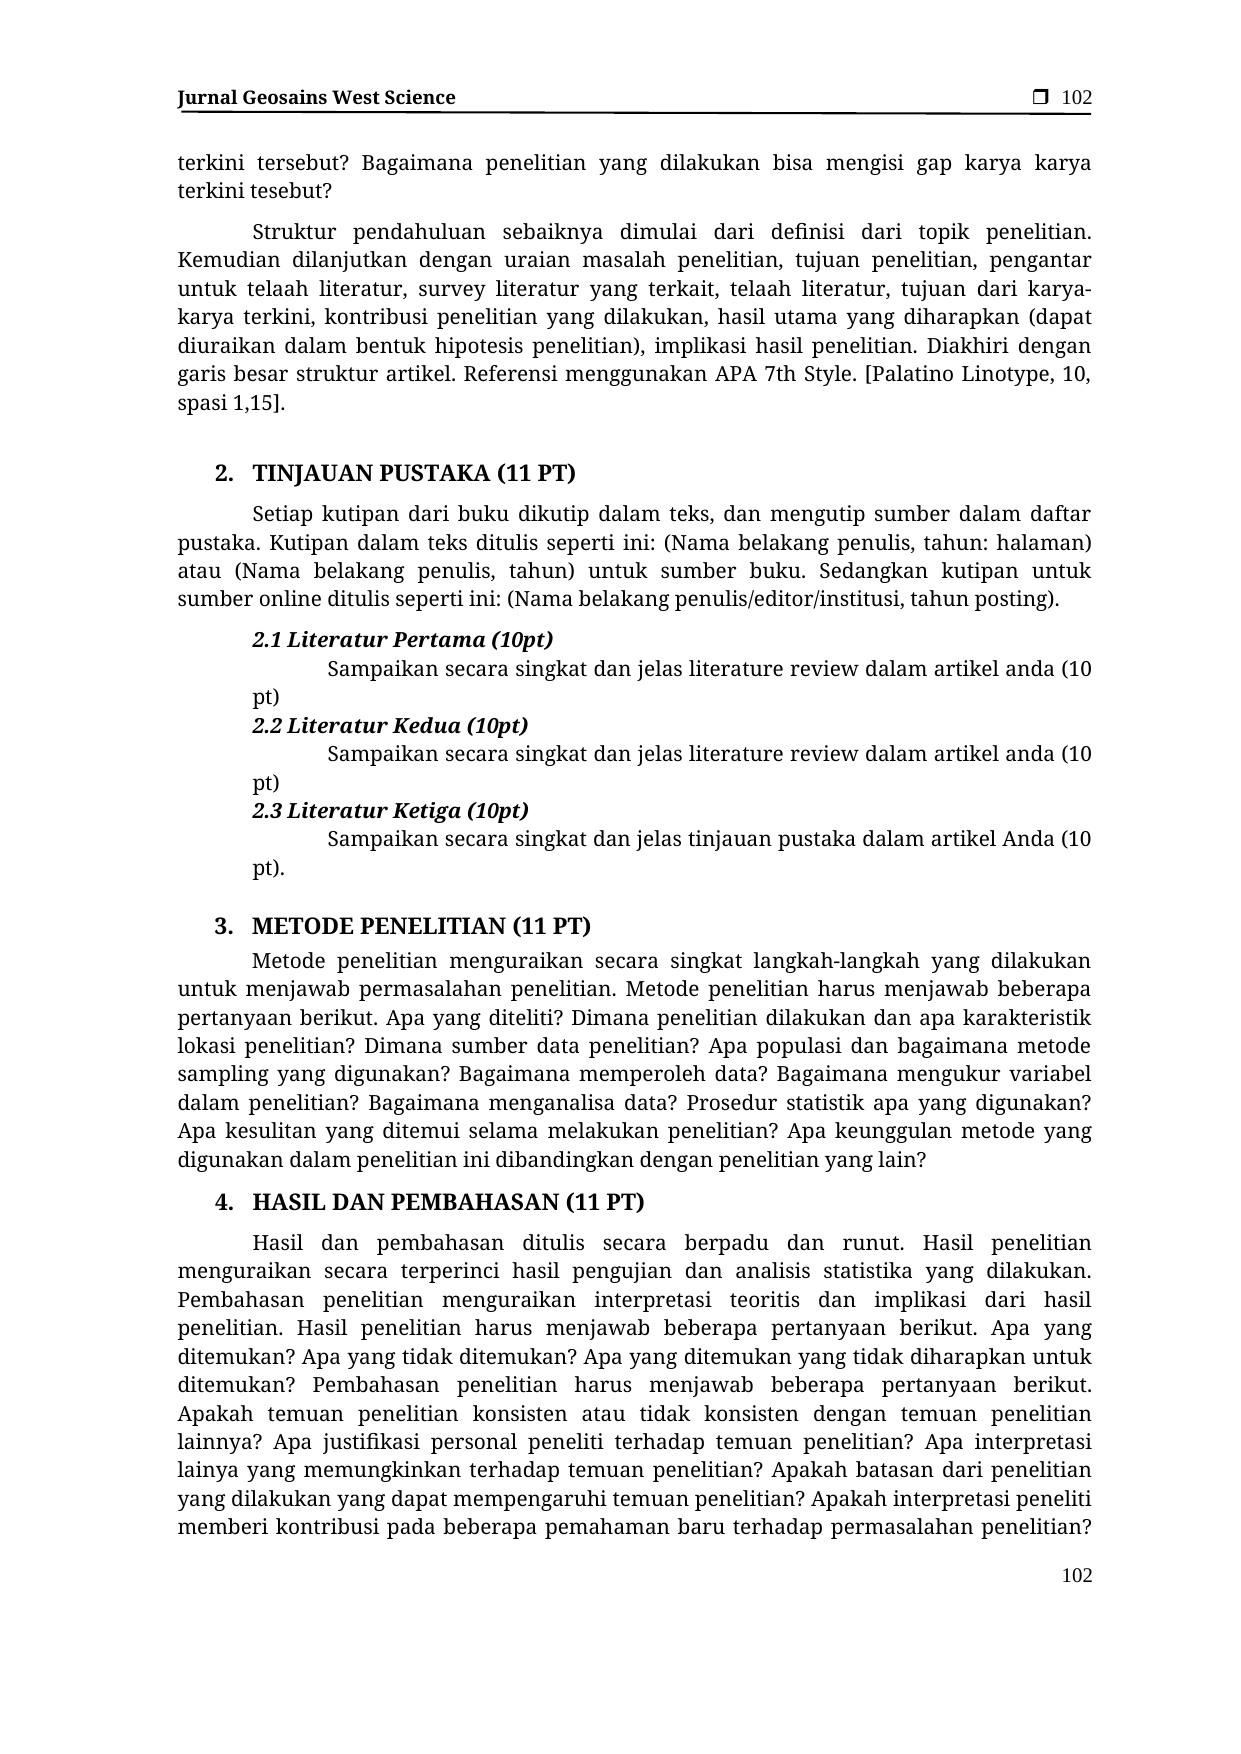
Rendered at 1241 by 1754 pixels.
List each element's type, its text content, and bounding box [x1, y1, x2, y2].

text Sampaikan secara singkat dan jelas tinjauan pustaka dalam artikel Anda (10 pt). [252, 824, 1092, 881]
text 2.1 Literatur Pertama (10pt) [177, 626, 1092, 654]
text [177, 1228, 1092, 1541]
text 2.3 Literatur Ketiga (10pt) [177, 796, 1092, 824]
text Metode penelitian menguraikan secara singkat langkah-langkah yang dilakukan untuk menjawab permasalahan penelitian. Metode penelitian harus menjawab beberapa pertanyaan berikut. Apa yang diteliti? Dimana penelitian dilakukan dan apa karakteristik lokasi penelitian? Dimana sumber data penelitian? Apa populasi dan bagaimana metode sampling yang digunakan? Bagaimana memperoleh data? Bagaimana mengukur variabel dalam penelitian? Bagaimana menganalisa data? Prosedur statistik apa yang digunakan? Apa kesulitan yang ditemui selama melakukan penelitian? Apa keunggulan metode yang digunakan dalam penelitian ini dibandingkan dengan penelitian yang lain? [177, 946, 1092, 1173]
text Setiap kutipan dari buku dikutip dalam teks, dan mengutip sumber dalam daftar pustaka. Kutipan dalam teks ditulis seperti ini: (Nama belakang penulis, tahun: halaman) atau (Nama belakang penulis, tahun) untuk sumber buku. Sedangkan kutipan untuk sumber online ditulis seperti ini: (Nama belakang penulis/editor/institusi, tahun posting). [177, 499, 1092, 613]
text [177, 148, 1092, 204]
text Sampaikan secara singkat dan jelas literature review dalam artikel anda (10 pt) [252, 654, 1092, 711]
text Struktur pendahuluan sebaiknya dimulai dari definisi dari topik penelitian. Kemudian dilanjutkan dengan uraian masalah penelitian, tujuan penelitian, pengantar untuk telaah literatur, survey literatur yang terkait, telaah literatur, tujuan dari karya-karya terkini, kontribusi penelitian yang dilakukan, hasil utama yang diharapkan (dapat diuraikan dalam bentuk hipotesis penelitian), implikasi hasil penelitian. Diakhiri dengan garis besar struktur artikel. Referensi menggunakan APA 7th Style. [Palatino Linotype, 10, spasi 1,15]. [177, 217, 1092, 416]
list METODE PENELITIAN (11 PT) [214, 910, 1092, 941]
text 2.2 Literatur Kedua (10pt) [177, 711, 1092, 739]
text Sampaikan secara singkat dan jelas literature review dalam artikel anda (10 pt) [252, 739, 1092, 796]
list TINJAUAN PUSTAKA (11 PT) [215, 457, 1092, 488]
list HASIL DAN PEMBAHASAN (11 PT) [215, 1186, 1092, 1217]
